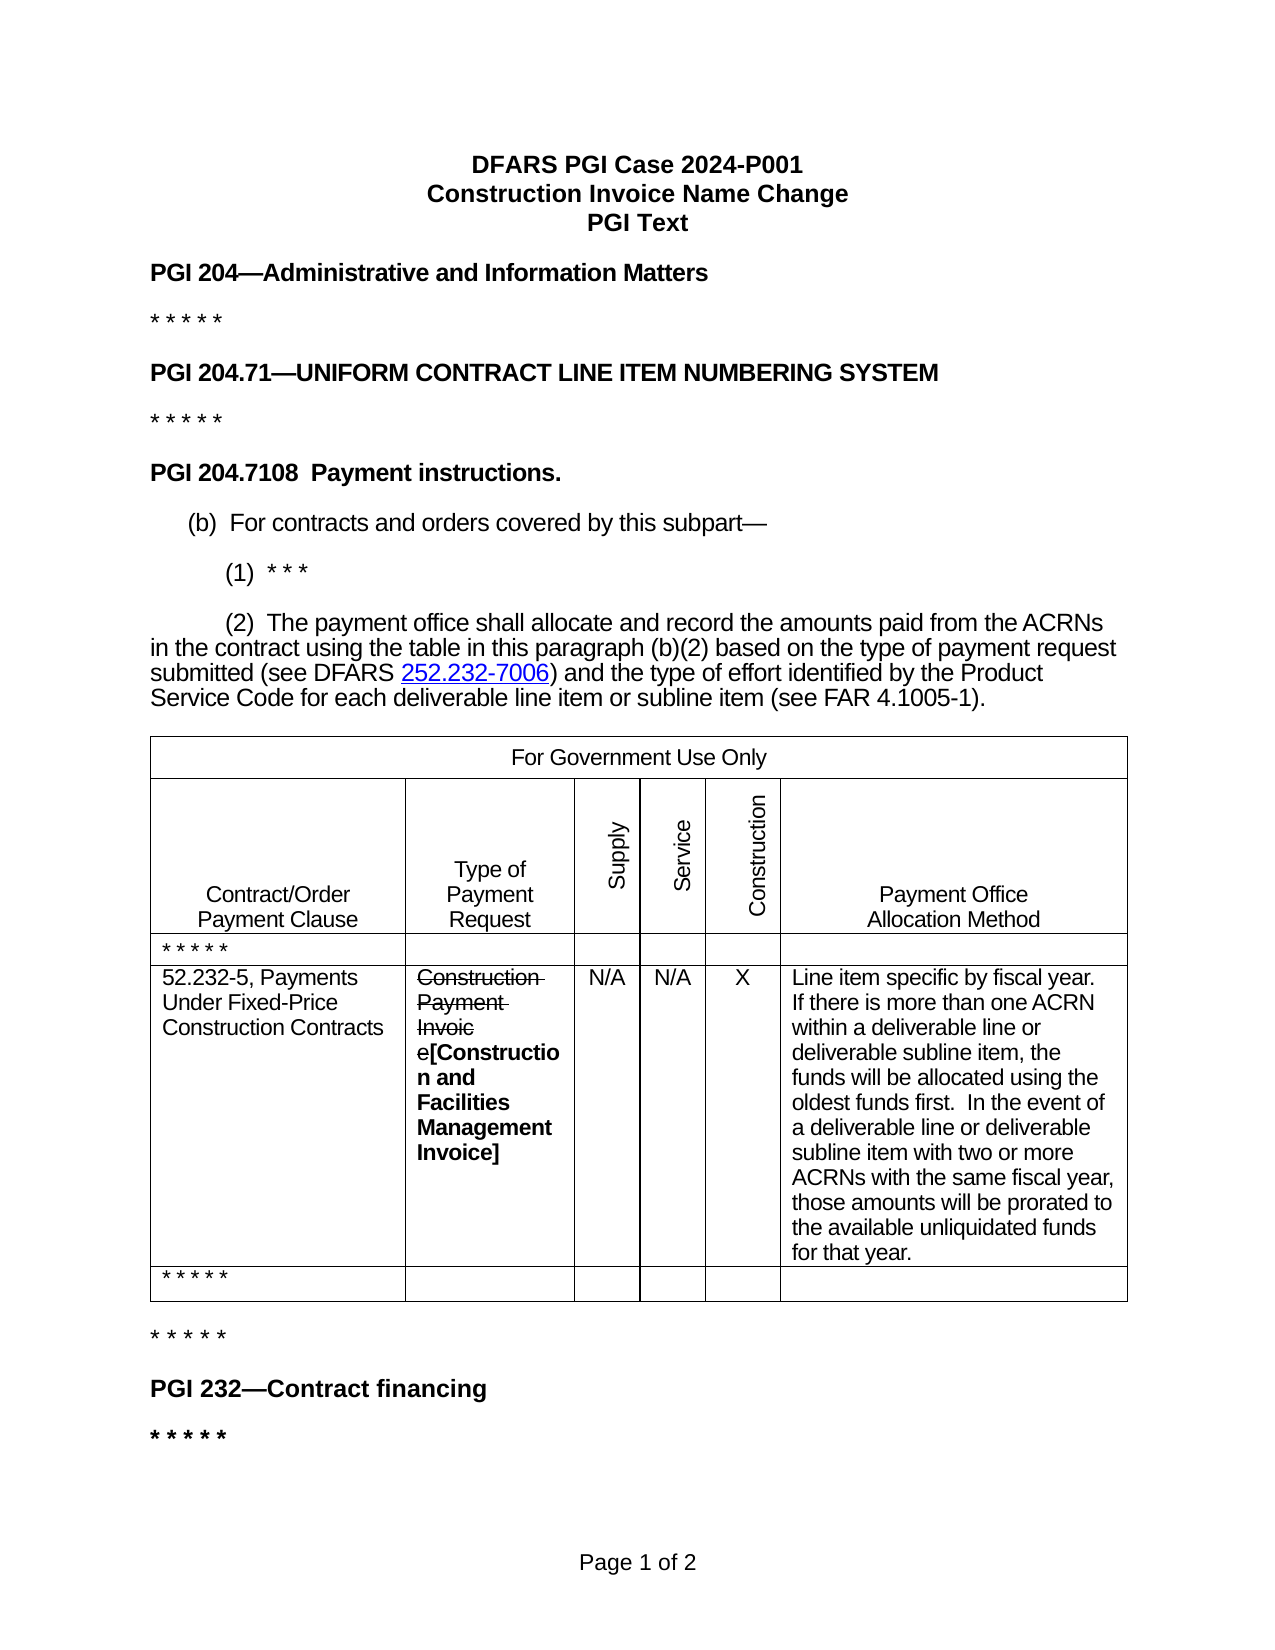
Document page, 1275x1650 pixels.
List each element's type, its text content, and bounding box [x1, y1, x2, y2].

table_cell Construction [706, 779, 780, 933]
table_cell [706, 934, 780, 965]
table_cell Supply [575, 779, 639, 933]
table_cell [641, 1267, 705, 1301]
table_cell Line item specific by fiscal year. If there is more than one ACRN within a deliverable line or deliverable subline item, the funds will be allocated using the oldest funds first. In the event of a deliverable line or deliverable subline item with two or more ACRNs with the same fiscal year, those amounts will be prorated to the available unliquidated funds for that year. [781, 966, 1127, 1266]
text * * * * * [150, 1327, 1125, 1352]
text PGI 232—Contract financing [150, 1377, 1125, 1402]
table_cell Payment Office Allocation Method [781, 779, 1127, 933]
table_cell Type of Payment Request [406, 779, 574, 933]
table_cell Contract/Order Payment Clause [151, 779, 405, 933]
text (1) * * * [150, 561, 1134, 586]
table_cell X [706, 966, 780, 1266]
table_cell [575, 1267, 639, 1301]
table_cell 52.232-5, Payments Under Fixed-Price Construction Contracts [151, 966, 405, 1266]
text PGI 204.7108 Payment instructions. [150, 461, 1125, 486]
text * * * * * [150, 1427, 1125, 1452]
table_cell * * * * * [151, 934, 405, 965]
text PGI 204.71—UNIFORM CONTRACT LINE ITEM NUMBERING SYSTEM [150, 361, 1125, 386]
table_cell [706, 1267, 780, 1301]
table_cell [406, 1267, 574, 1301]
text * * * * * [150, 411, 1125, 436]
table_cell Service [641, 779, 705, 933]
text PGI Text [150, 207, 1125, 236]
table_cell Construction Payment Invoice[Construction and Facilities Management Invoice] [406, 966, 574, 1266]
table_cell [575, 934, 639, 965]
table_cell [781, 934, 1127, 965]
table_cell [781, 1267, 1127, 1301]
text (b) For contracts and orders covered by this subpart— [150, 511, 1125, 536]
table_header For Government Use Only [151, 737, 1127, 778]
table_cell * * * * * [151, 1267, 405, 1301]
table_cell N/A [575, 966, 639, 1266]
text Construction Invoice Name Change [151, 179, 1125, 207]
table_cell [641, 934, 705, 965]
table_cell N/A [641, 966, 705, 1266]
text (2) The payment office shall allocate and record the amounts paid from the ACRNs in the contract using the table in this paragraph (b)(2) based on the type of payment request submitted (see DFARS 252.232-7006) and the type of effort identified by the Product Service Code for each deliverable line item or subline item (see FAR 4.1005-1). [150, 611, 1125, 711]
table_cell [406, 934, 574, 965]
text * * * * * [150, 311, 1125, 336]
text DFARS PGI Case 2024-P001 [150, 150, 1125, 179]
text PGI 204—Administrative and Information Matters [150, 261, 1125, 286]
